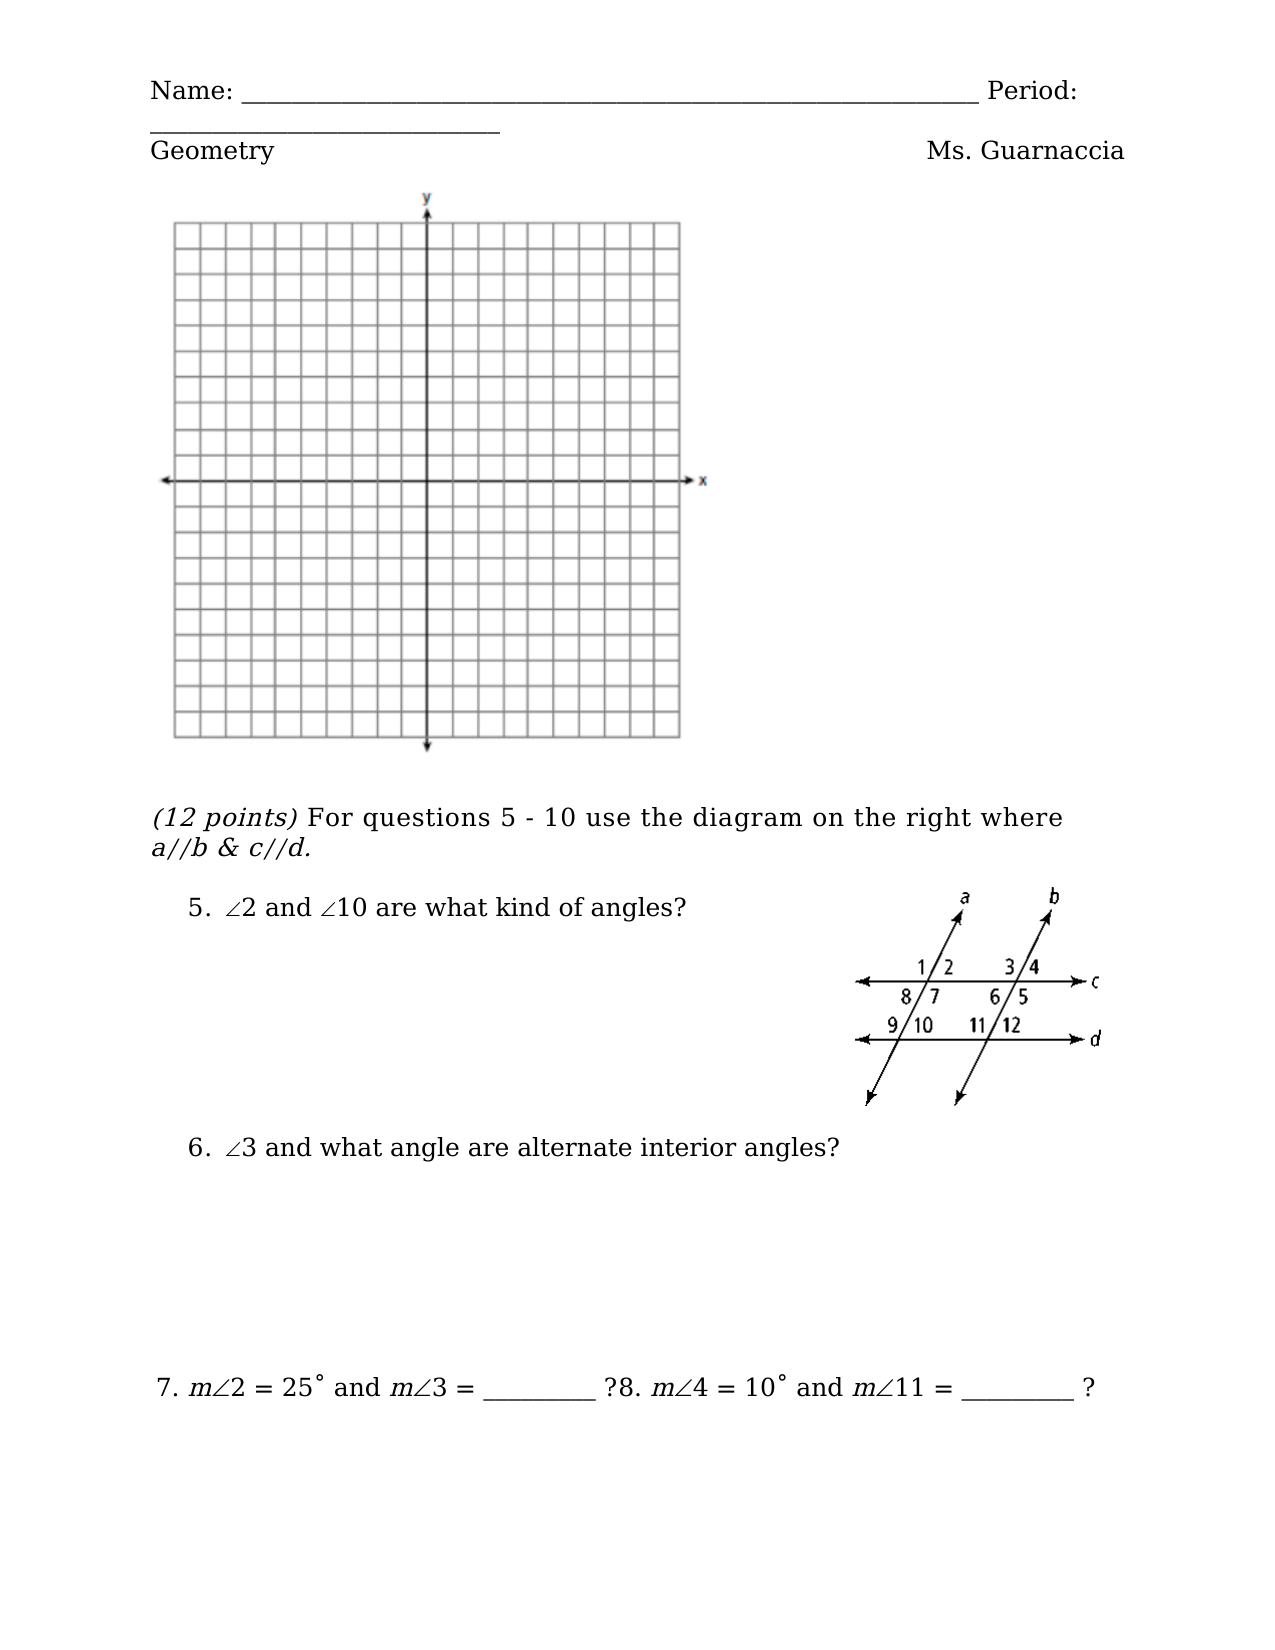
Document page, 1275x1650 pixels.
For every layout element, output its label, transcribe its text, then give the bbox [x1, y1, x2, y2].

list 3 and what angle are alternate interior angles? [187, 1132, 1080, 1162]
picture [834, 865, 1118, 1106]
picture [150, 165, 728, 772]
list 2 and 10 are what kind of angles? [187, 892, 834, 922]
text 7. m2 = 25˚ and m3 = _________ ? 8. m4 = 10˚ and m11 = _________ ? [156, 1342, 1125, 1411]
text (12 points) For questions 5 - 10 use the diagram on the right where a//b & c//d. [150, 802, 1080, 862]
